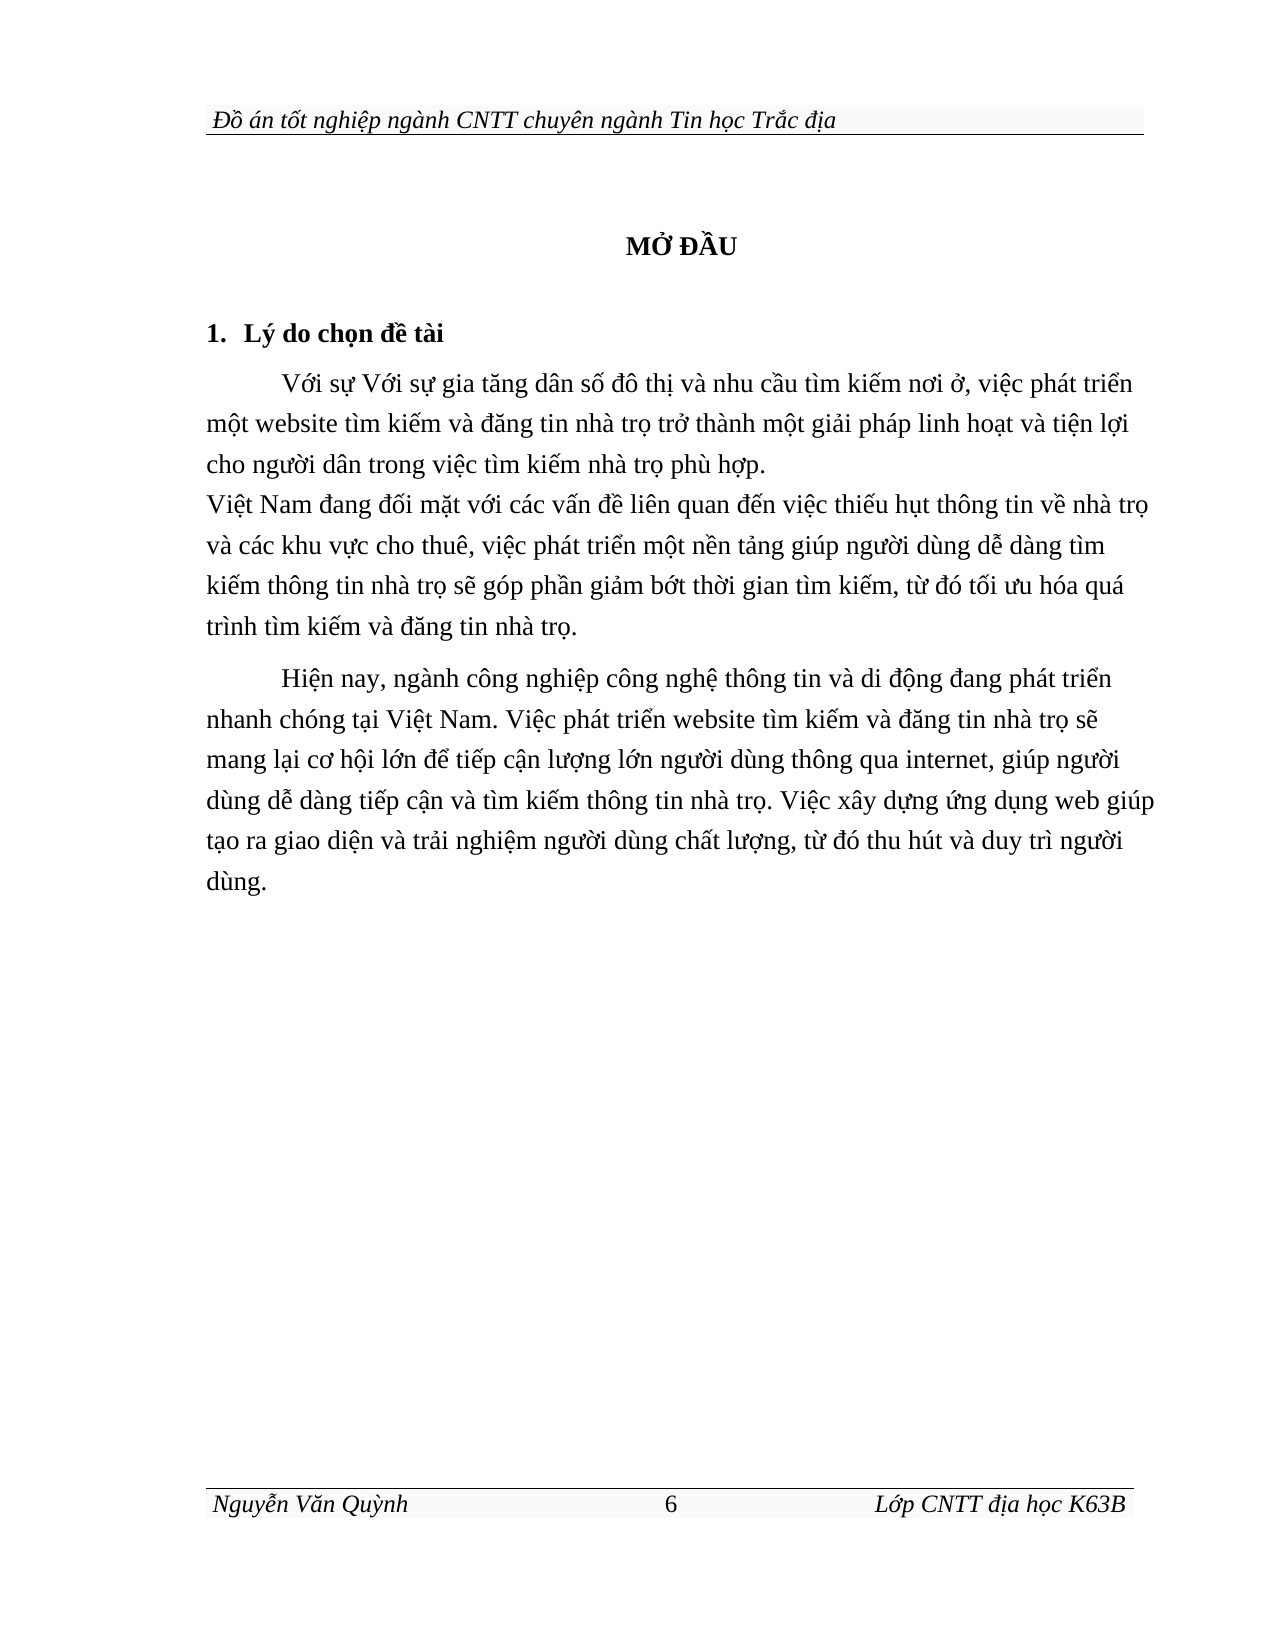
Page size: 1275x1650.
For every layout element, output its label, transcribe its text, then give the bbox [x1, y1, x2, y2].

text Hiện nay, ngành công nghiệp công nghệ thông tin và di động đang phát triển nhanh chóng tại Việt Nam. Việc phát triển website tìm kiếm và đăng tin nhà trọ sẽ mang lại cơ hội lớn để tiếp cận lượng lớn người dùng thông qua internet, giúp người dùng dễ dàng tiếp cận và tìm kiếm thông tin nhà trọ. Việc xây dựng ứng dụng web giúp tạo ra giao diện và trải nghiệm người dùng chất lượng, từ đó thu hút và duy trì người dùng. [206, 663, 1157, 896]
text Với sự Với sự gia tăng dân số đô thị và nhu cầu tìm kiếm nơi ở, việc phát triển một website tìm kiếm và đăng tin nhà trọ trở thành một giải pháp linh hoạt và tiện lợi cho người dân trong việc tìm kiếm nhà trọ phù hợp. Việt Nam đang đối mặt với các vấn đề liên quan đến việc thiếu hụt thông tin về nhà trọ và các khu vực cho thuê, việc phát triển một nền tảng giúp người dùng dễ dàng tìm kiếm thông tin nhà trọ sẽ góp phần giảm bớt thời gian tìm kiếm, từ đó tối ưu hóa quá trình tìm kiếm và đăng tin nhà trọ. [206, 367, 1157, 641]
text MỞ ĐẦU [206, 230, 1157, 261]
list Lý do chọn đề tài [206, 317, 1157, 348]
